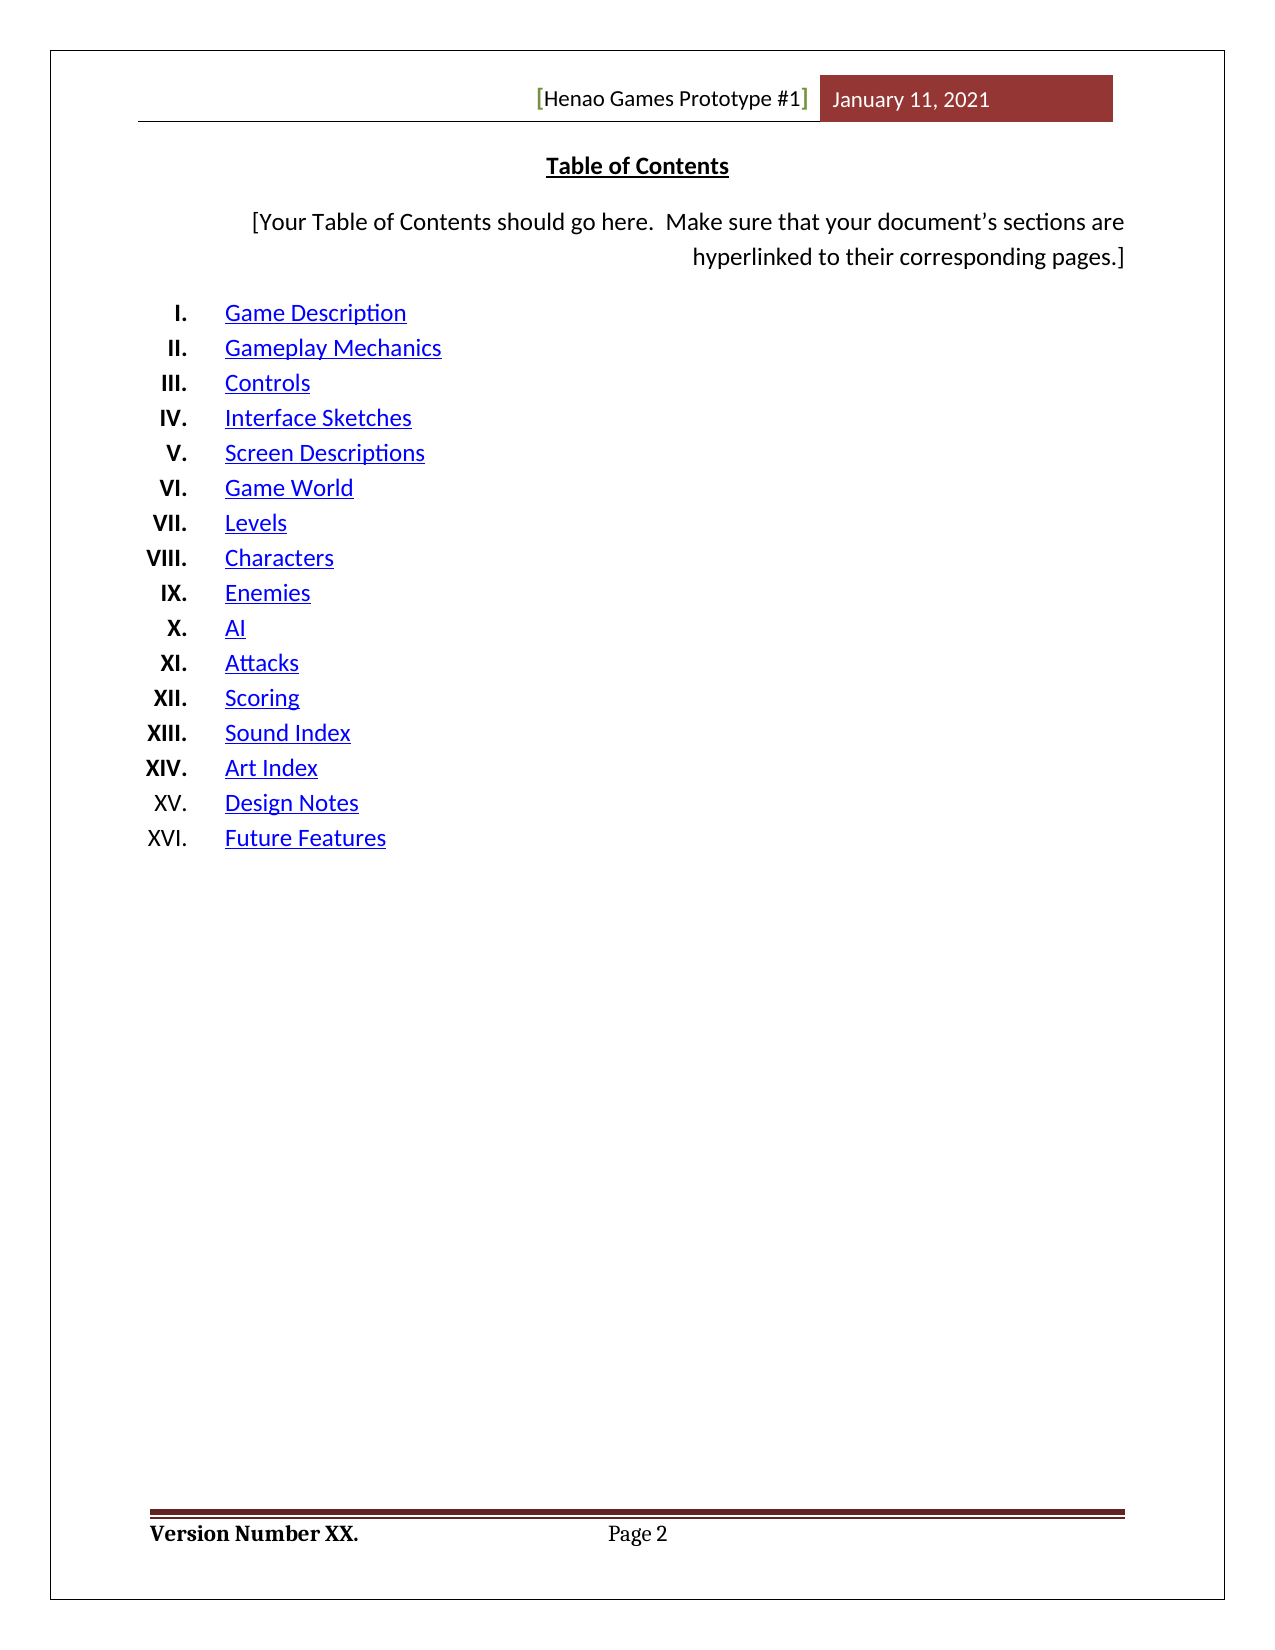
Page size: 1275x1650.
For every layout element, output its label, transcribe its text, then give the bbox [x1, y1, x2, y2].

list Sound Index [187, 717, 1125, 747]
text Table of Contents [150, 150, 1125, 181]
list Attacks [187, 647, 1125, 677]
list Scoring [187, 682, 1125, 712]
list Future Features [187, 822, 1125, 852]
list Levels [187, 507, 1125, 537]
list Screen Descriptions [187, 437, 1125, 467]
list Interface Sketches [187, 402, 1125, 432]
list Gameplay Mechanics [187, 332, 1125, 362]
list Controls [187, 367, 1125, 397]
list AI [187, 612, 1125, 642]
list Game World [187, 472, 1125, 502]
list Art Index [187, 752, 1125, 782]
list Game Description [187, 297, 1125, 327]
list Enemies [187, 577, 1125, 607]
list Design Notes [187, 787, 1125, 817]
text [Your Table of Contents should go here. Make sure that your document’s sections are hyperlinked to their corresponding pages.] [150, 206, 1125, 271]
list Characters [187, 542, 1125, 572]
